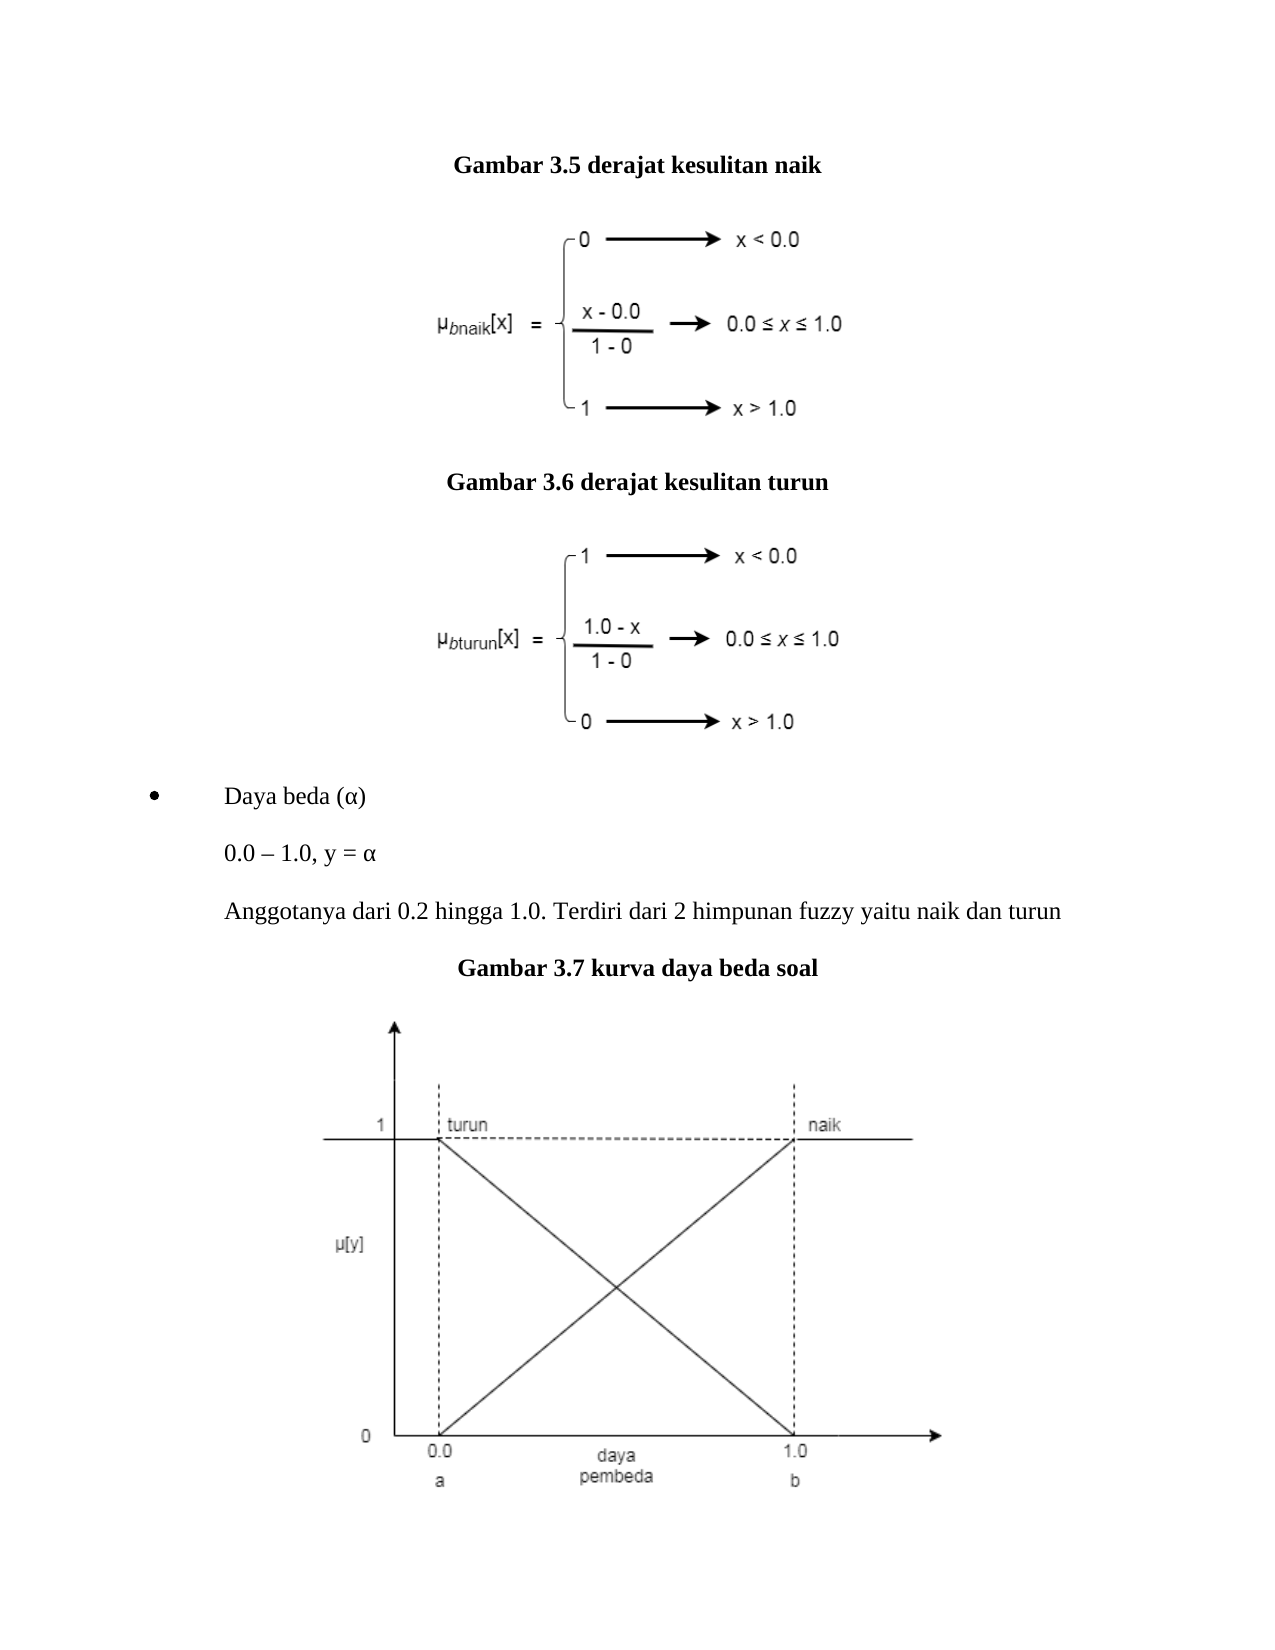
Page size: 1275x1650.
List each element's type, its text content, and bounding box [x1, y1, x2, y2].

list Gambar 3.5 derajat kesulitan naik [150, 150, 1125, 179]
picture [431, 525, 844, 753]
list Gambar 3.7 kurva daya beda soal [150, 953, 1125, 982]
list Daya beda (α) [150, 781, 1125, 810]
picture [320, 1011, 955, 1496]
list Anggotanya dari 0.2 hingga 1.0. Terdiri dari 2 himpunan fuzzy yaitu naik dan turun [150, 896, 1125, 925]
list 0.0 – 1.0, y = α [150, 838, 1125, 867]
picture [428, 207, 847, 440]
list Gambar 3.6 derajat kesulitan turun [150, 467, 1125, 496]
